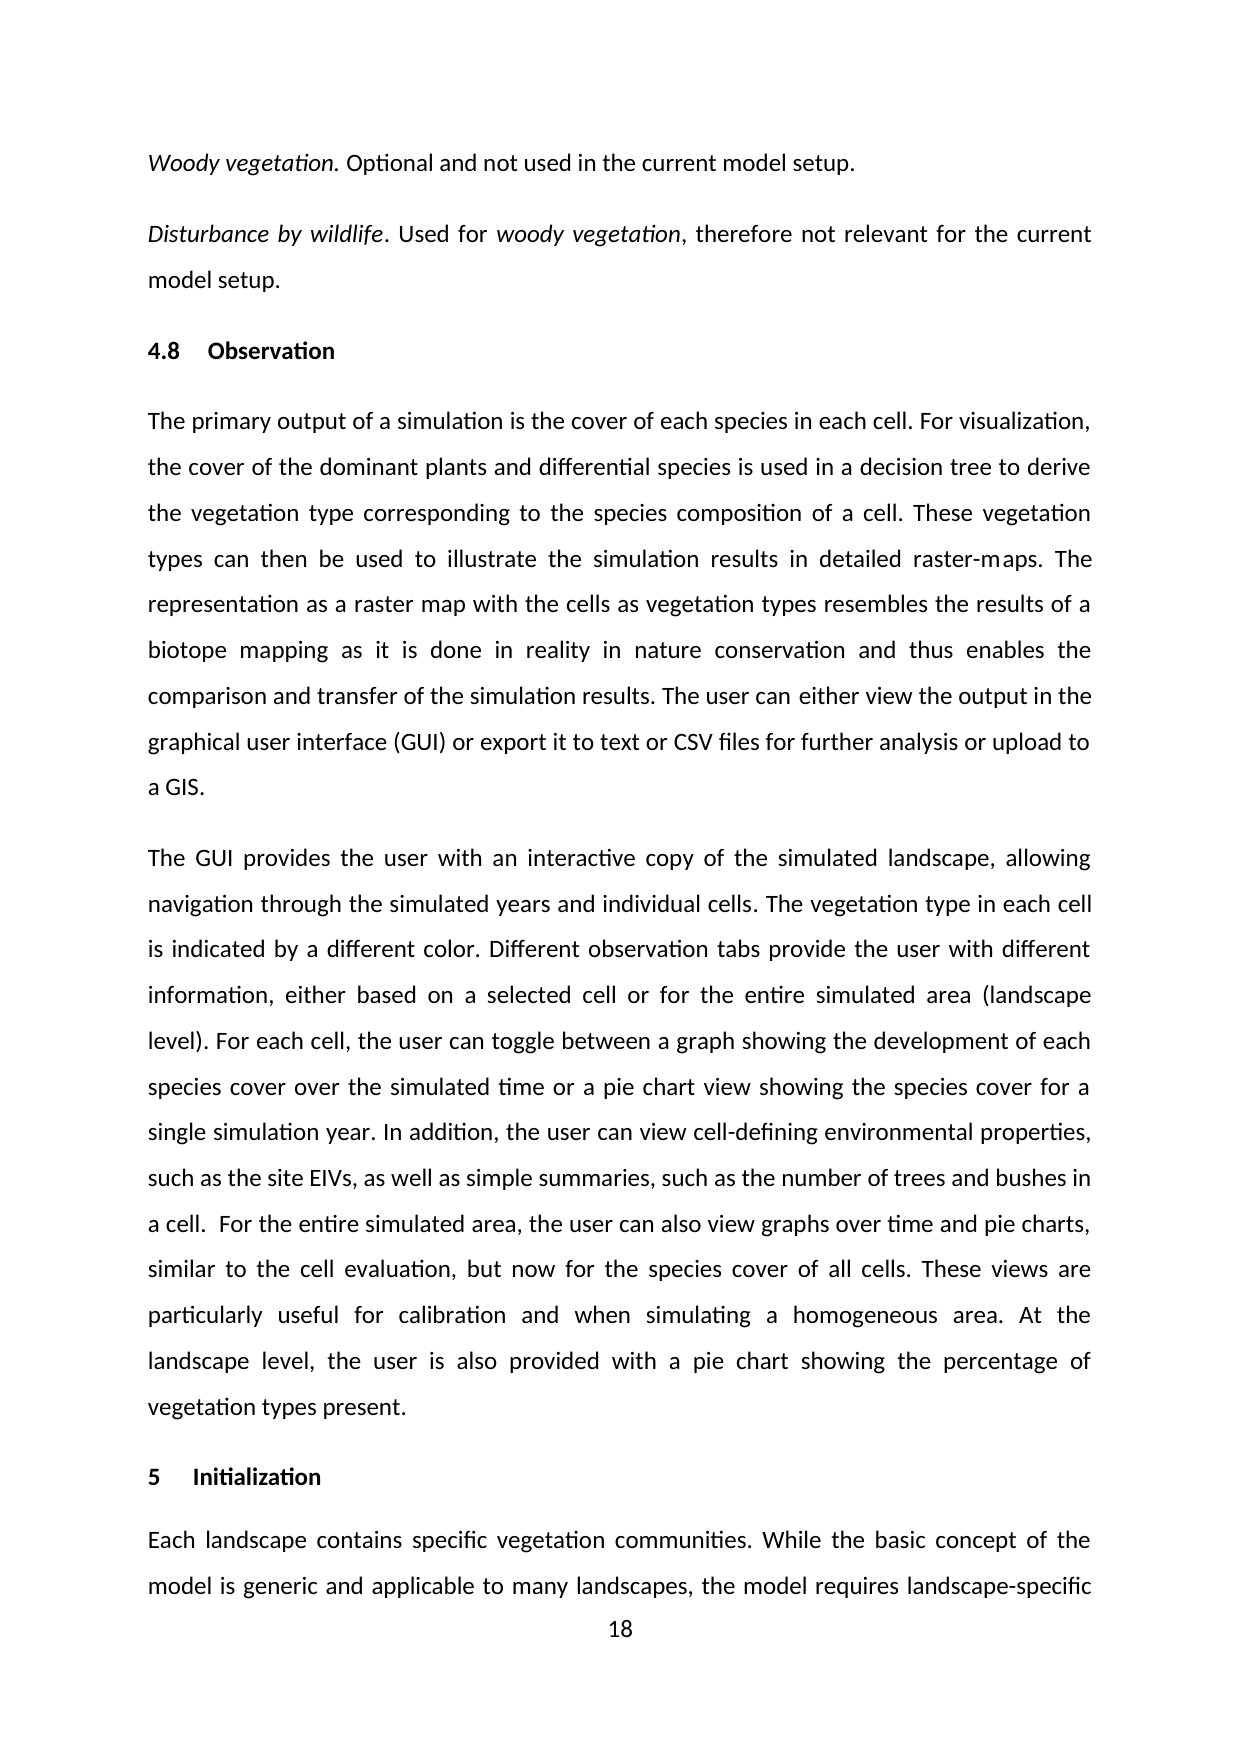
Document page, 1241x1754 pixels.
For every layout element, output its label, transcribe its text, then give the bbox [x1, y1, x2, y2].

text The primary output of a simulation is the cover of each species in each cell. For visualization, the cover of the dominant plants and differential species is used in a decision tree to derive the vegetation type corresponding to the species composition of a cell. These vegetation types can then be used to illustrate the simulation results in detailed raster-maps. The representation as a raster map with the cells as vegetation types resembles the results of a biotope mapping as it is done in reality in nature conservation and thus enables the comparison and transfer of the simulation results. The user can either view the output in the graphical user interface (GUI) or export it to text or CSV files for further analysis or upload to a GIS. [148, 406, 1093, 802]
text The GUI provides the user with an interactive copy of the simulated landscape, allowing navigation through the simulated years and individual cells. The vegetation type in each cell is indicated by a different color. Different observation tabs provide the user with different information, either based on a selected cell or for the entire simulated area (landscape level). For each cell, the user can toggle between a graph showing the development of each species cover over the simulated time or a pie chart view showing the species cover for a single simulation year. In addition, the user can view cell-defining environmental properties, such as the site EIVs, as well as simple summaries, such as the number of trees and bushes in a cell. For the entire simulated area, the user can also view graphs over time and pie charts, similar to the cell evaluation, but now for the species cover of all cells. These views are particularly useful for calibration and when simulating a homogeneous area. At the landscape level, the user is also provided with a pie chart showing the percentage of vegetation types present. [148, 842, 1093, 1421]
subtitle Initialization [148, 1462, 1093, 1492]
text Woody vegetation. Optional and not used in the current model setup. [148, 148, 1093, 178]
text Disturbance by wildlife. Used for woody vegetation, therefore not relevant for the current model setup. [148, 218, 1093, 294]
subtitle Observation [148, 335, 1093, 365]
